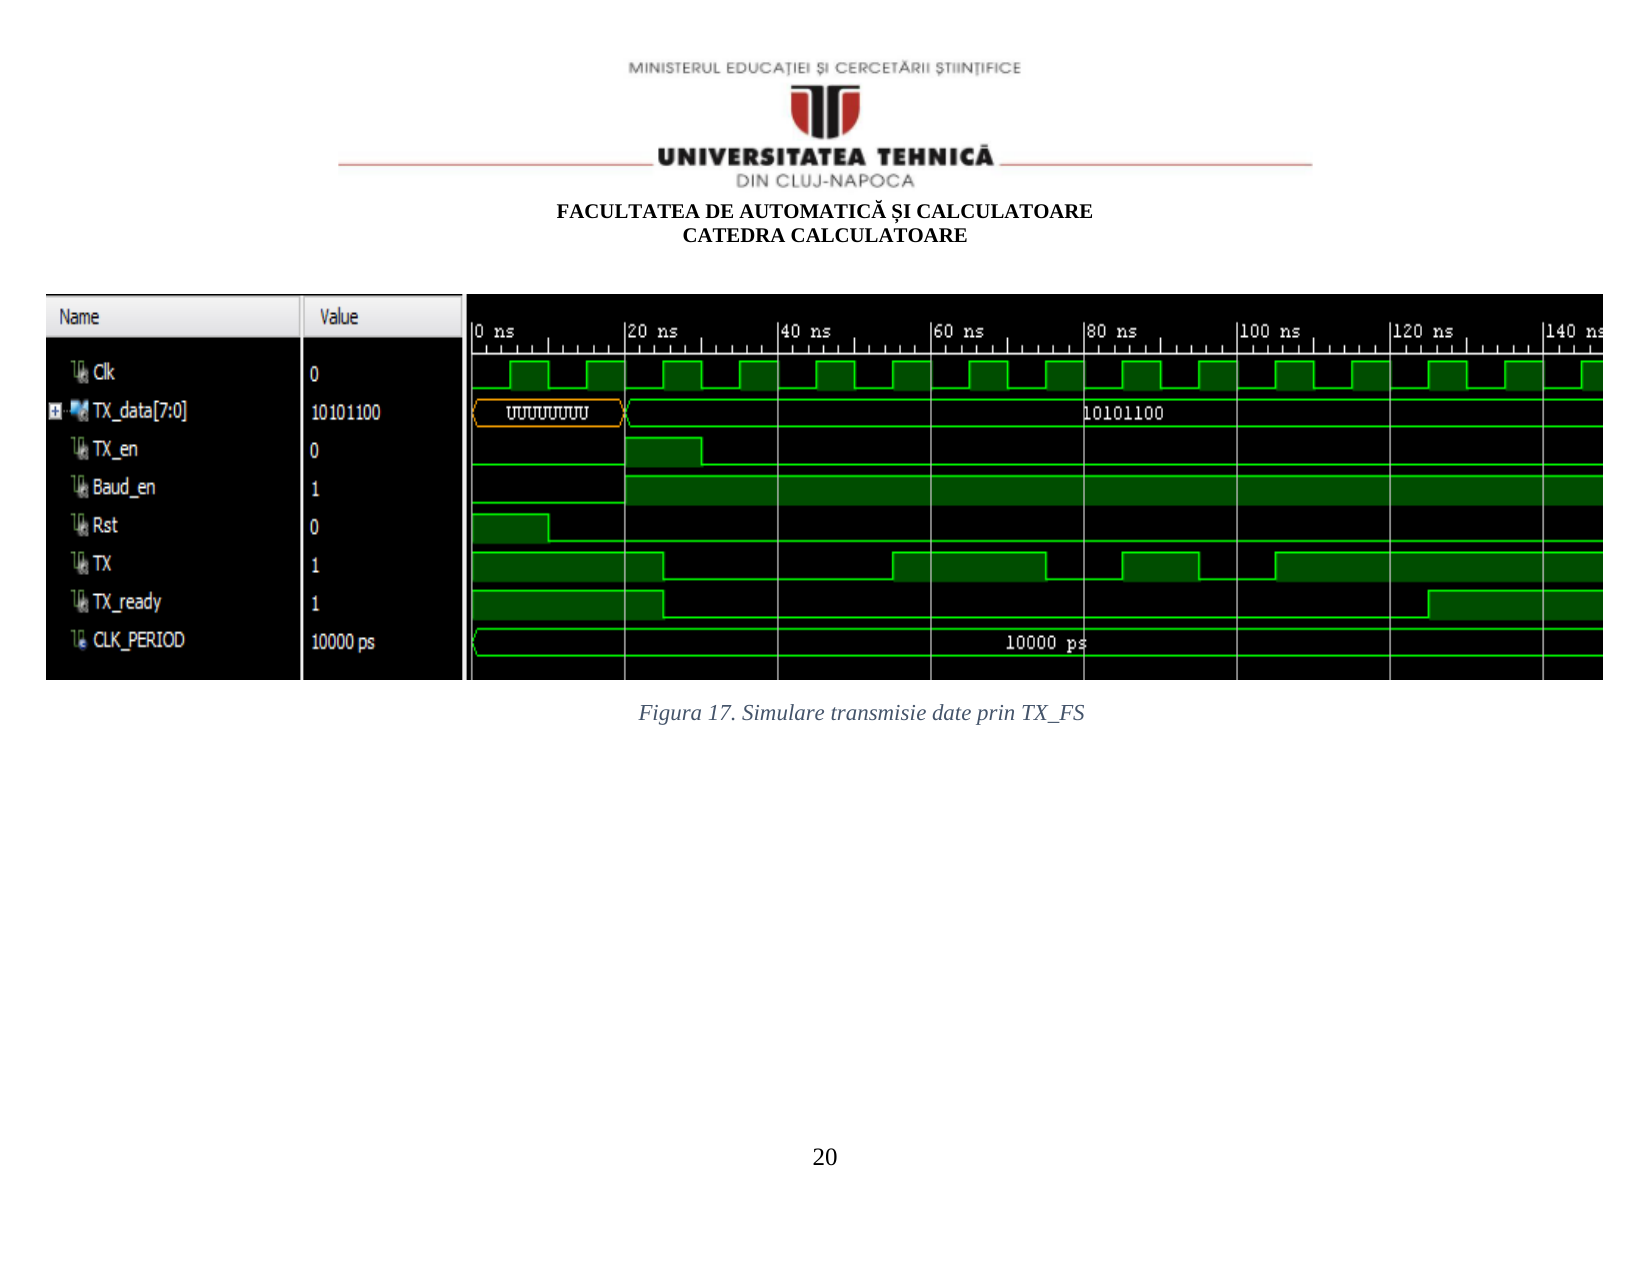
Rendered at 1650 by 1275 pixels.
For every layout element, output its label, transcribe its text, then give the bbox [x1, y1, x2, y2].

picture [337, 15, 1313, 199]
picture [46, 294, 1603, 680]
text Figura 17. Simulare transmisie date prin TX_FS [150, 699, 1500, 725]
